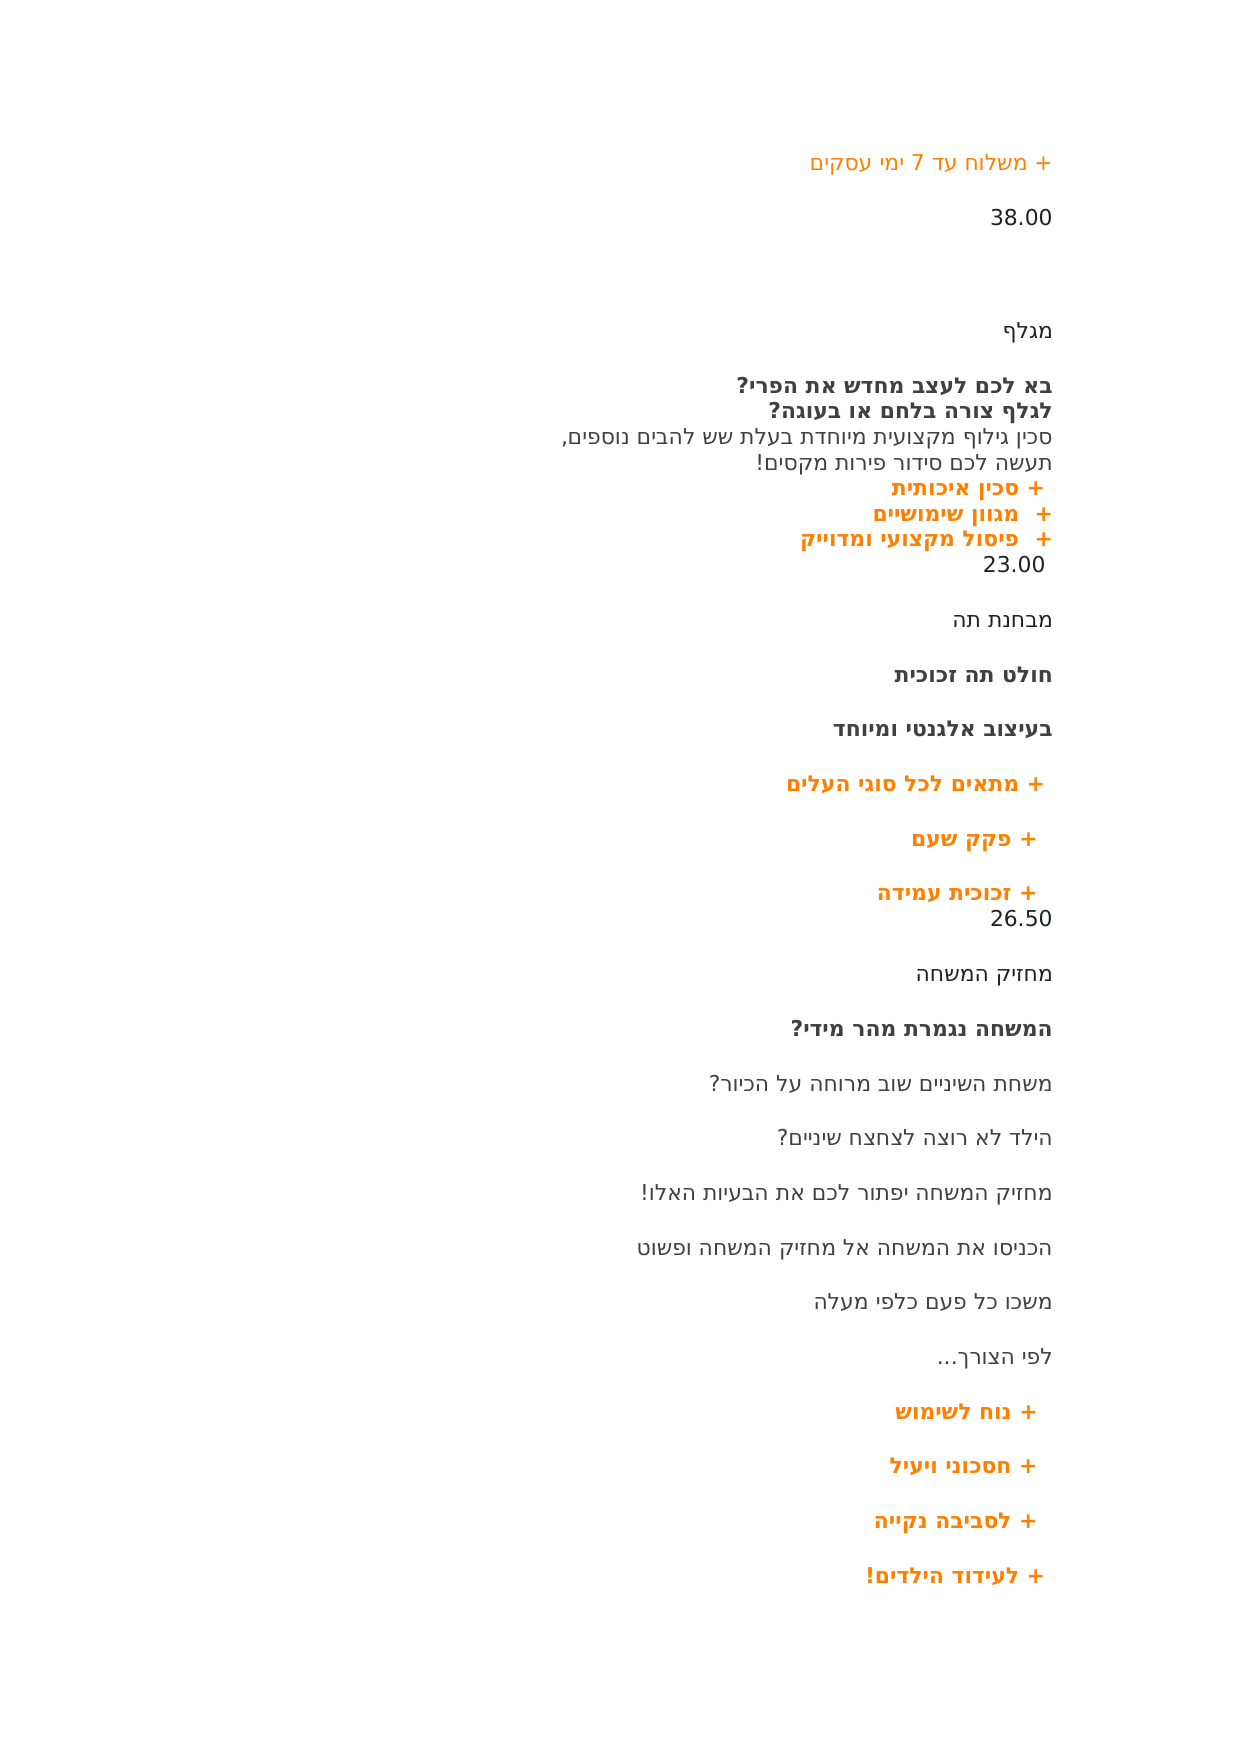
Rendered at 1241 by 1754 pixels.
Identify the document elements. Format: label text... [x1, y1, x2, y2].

text מחזיק המשחה יפתור לכם את הבעיות האלו! [187, 1180, 1053, 1206]
text תעשה לכם סידור פירות מקסים! [187, 449, 1053, 475]
text 26.50 [187, 906, 1053, 931]
text 23.00 [187, 552, 1053, 577]
text חולט תה זכוכית [187, 662, 1053, 687]
text + לעידוד הילדים! [187, 1563, 1053, 1588]
text + זכוכית עמידה [187, 880, 1053, 906]
text מגלף [187, 318, 1053, 344]
text משחת השיניים שוב מרוחה על הכיור? [187, 1071, 1053, 1096]
text סכין גילוף מקצועית מיוחדת בעלת שש להבים נוספים, [187, 424, 1053, 449]
text 38.00 [187, 205, 1053, 230]
text + מגוון שימושיים [187, 501, 1053, 526]
text מחזיק המשחה [187, 961, 1053, 987]
text בא לכם לעצב מחדש את הפרי? [187, 373, 1053, 398]
text מבחנת תה [187, 607, 1053, 632]
text לפי הצורך... [187, 1344, 1053, 1369]
text הכניסו את המשחה אל מחזיק המשחה ופשוט [187, 1235, 1053, 1260]
text + פיסול מקצועי ומדוייק [187, 526, 1053, 552]
text + משלוח עד 7 ימי עסקים [187, 150, 1053, 176]
text הילד לא רוצה לצחצח שיניים? [187, 1125, 1053, 1151]
text + נוח לשימוש [187, 1399, 1053, 1424]
text + מתאים לכל סוגי העלים [187, 771, 1053, 797]
text לגלף צורה בלחם או בעוגה? [187, 398, 1053, 424]
text בעיצוב אלגנטי ומיוחד [187, 716, 1053, 742]
text + לסביבה נקייה [187, 1508, 1053, 1534]
text + פקק שעם [187, 826, 1053, 851]
text המשחה נגמרת מהר מידי? [187, 1016, 1053, 1041]
text + חסכוני ויעיל [187, 1453, 1053, 1479]
text משכו כל פעם כלפי מעלה [187, 1289, 1053, 1315]
text + סכין איכותית [187, 475, 1053, 501]
